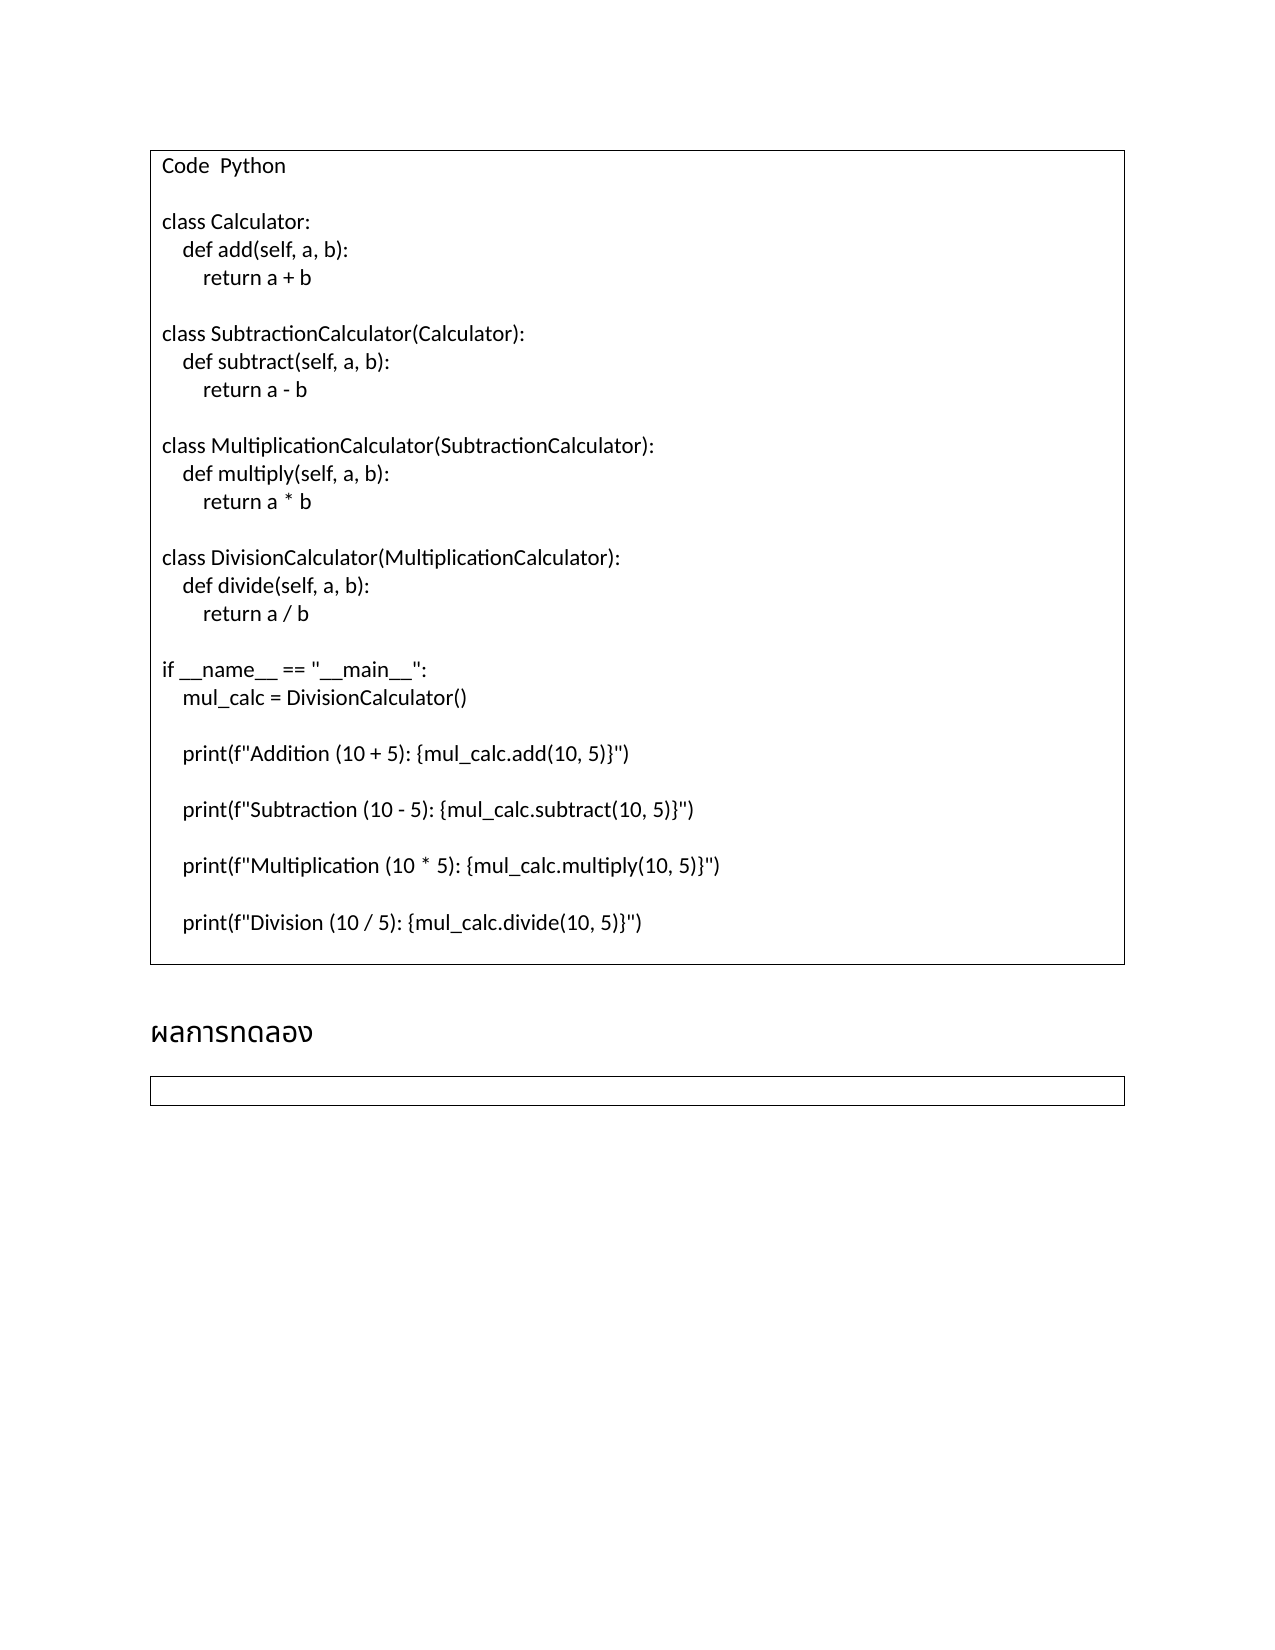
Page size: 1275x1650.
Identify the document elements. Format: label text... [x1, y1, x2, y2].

text ผลการทดลอง [150, 1012, 1125, 1056]
table_header [151, 1077, 1124, 1105]
table_header Code Python class Calculator: def add(self, a, b): return a + b class SubtractionCalculator(Calculator): def subtract(self, a, b): return a - b class MultiplicationCalculator(SubtractionCalculator): def multiply(self, a, b): return a * b class DivisionCalculator(MultiplicationCalculator): def divide(self, a, b): return a / b if __name__ == "__main__": mul_calc = DivisionCalculator() print(f"Addition (10 + 5): {mul_calc.add(10, 5)}") print(f"Subtraction (10 - 5): {mul_calc.subtract(10, 5)}") print(f"Multiplication (10 * 5): {mul_calc.multiply(10, 5)}") print(f"Division (10 / 5): {mul_calc.divide(10, 5)}") [151, 151, 1124, 964]
